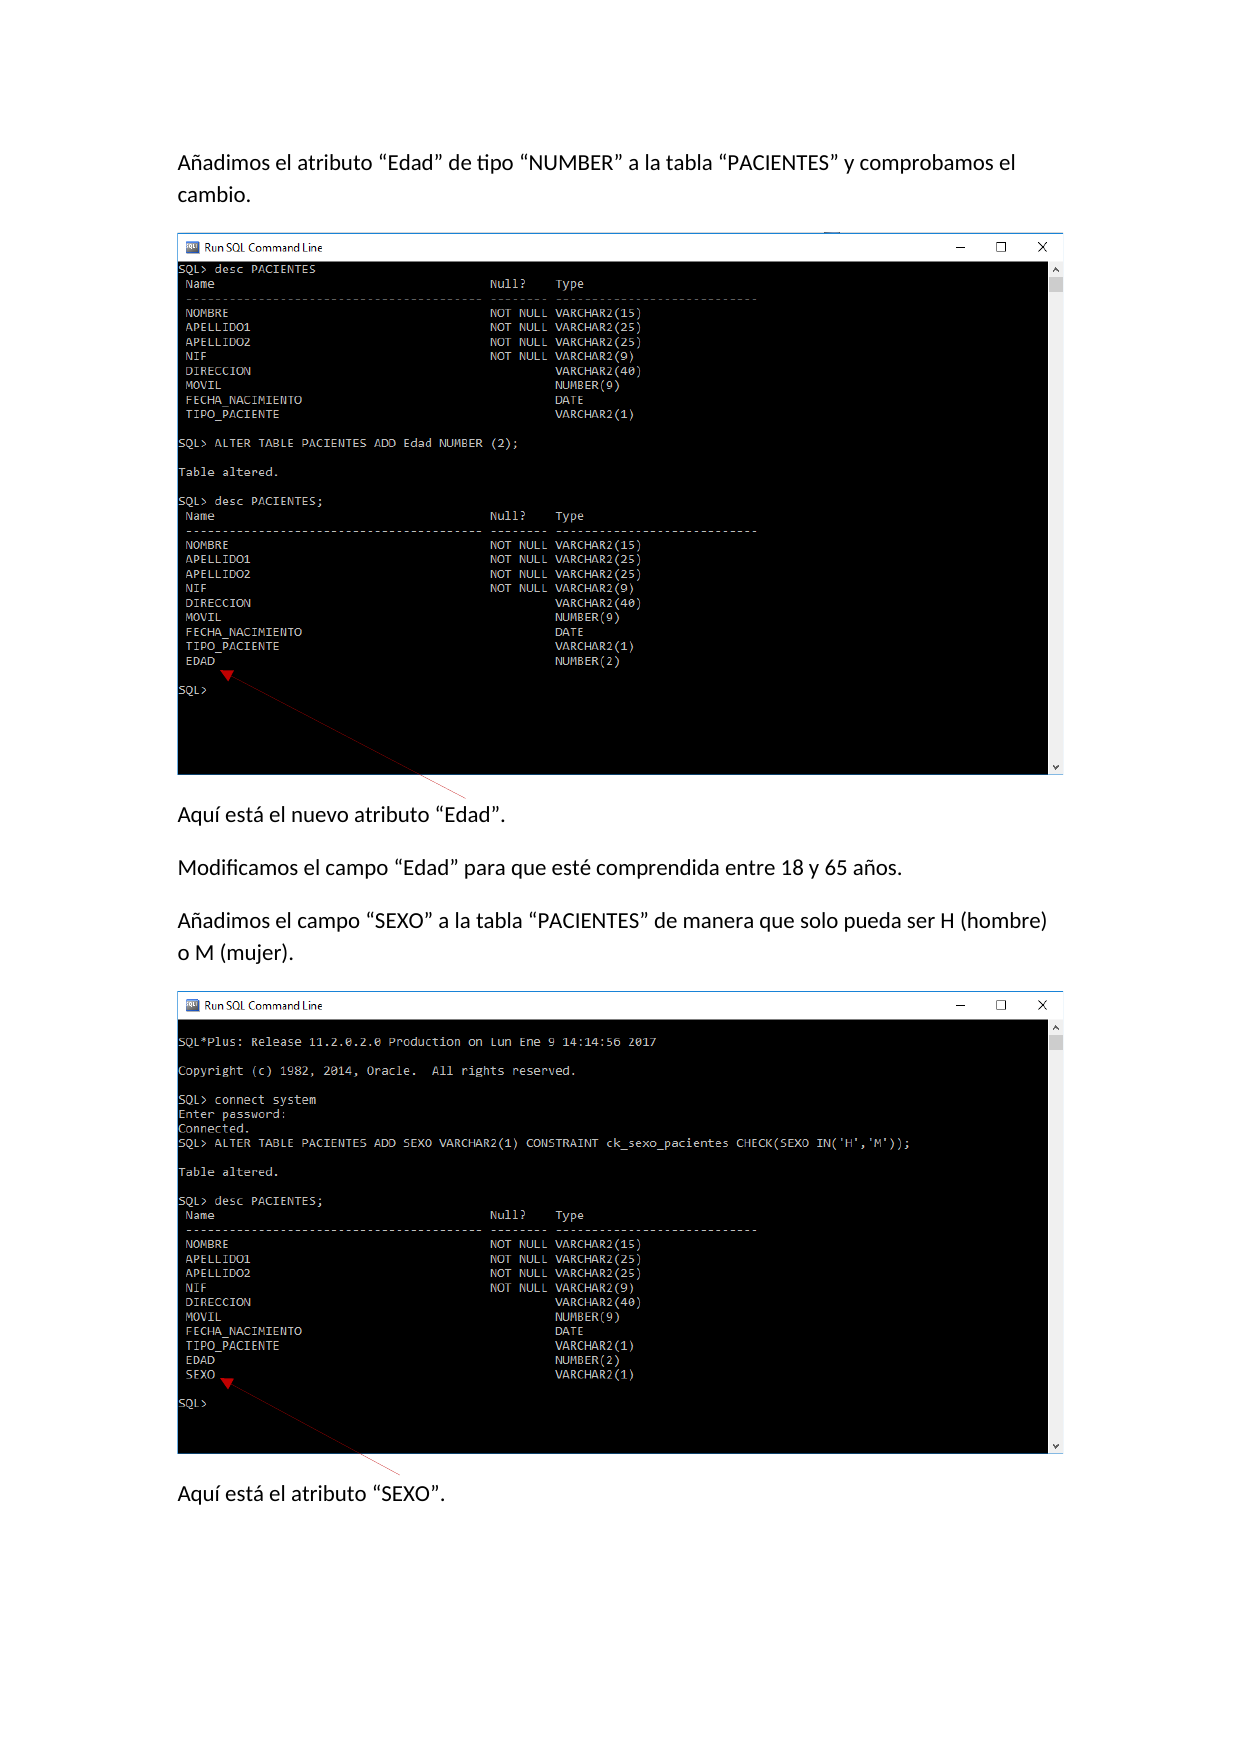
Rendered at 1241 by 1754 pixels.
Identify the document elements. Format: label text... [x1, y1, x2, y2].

text Añadimos el campo “SEXO” a la tabla “PACIENTES” de manera que solo pueda ser H (hombre) o M (mujer). [177, 906, 1063, 966]
text Modificamos el campo “Edad” para que esté comprendida entre 18 y 65 años. [177, 853, 1063, 881]
picture [177, 232, 1064, 775]
picture [177, 991, 1064, 1454]
text Aquí está el nuevo atributo “Edad”. [177, 800, 1063, 828]
text Añadimos el atributo “Edad” de tipo “NUMBER” a la tabla “PACIENTES” y comprobamos el cambio. [177, 148, 1063, 208]
text Aquí está el atributo “SEXO”. [177, 1479, 1063, 1507]
